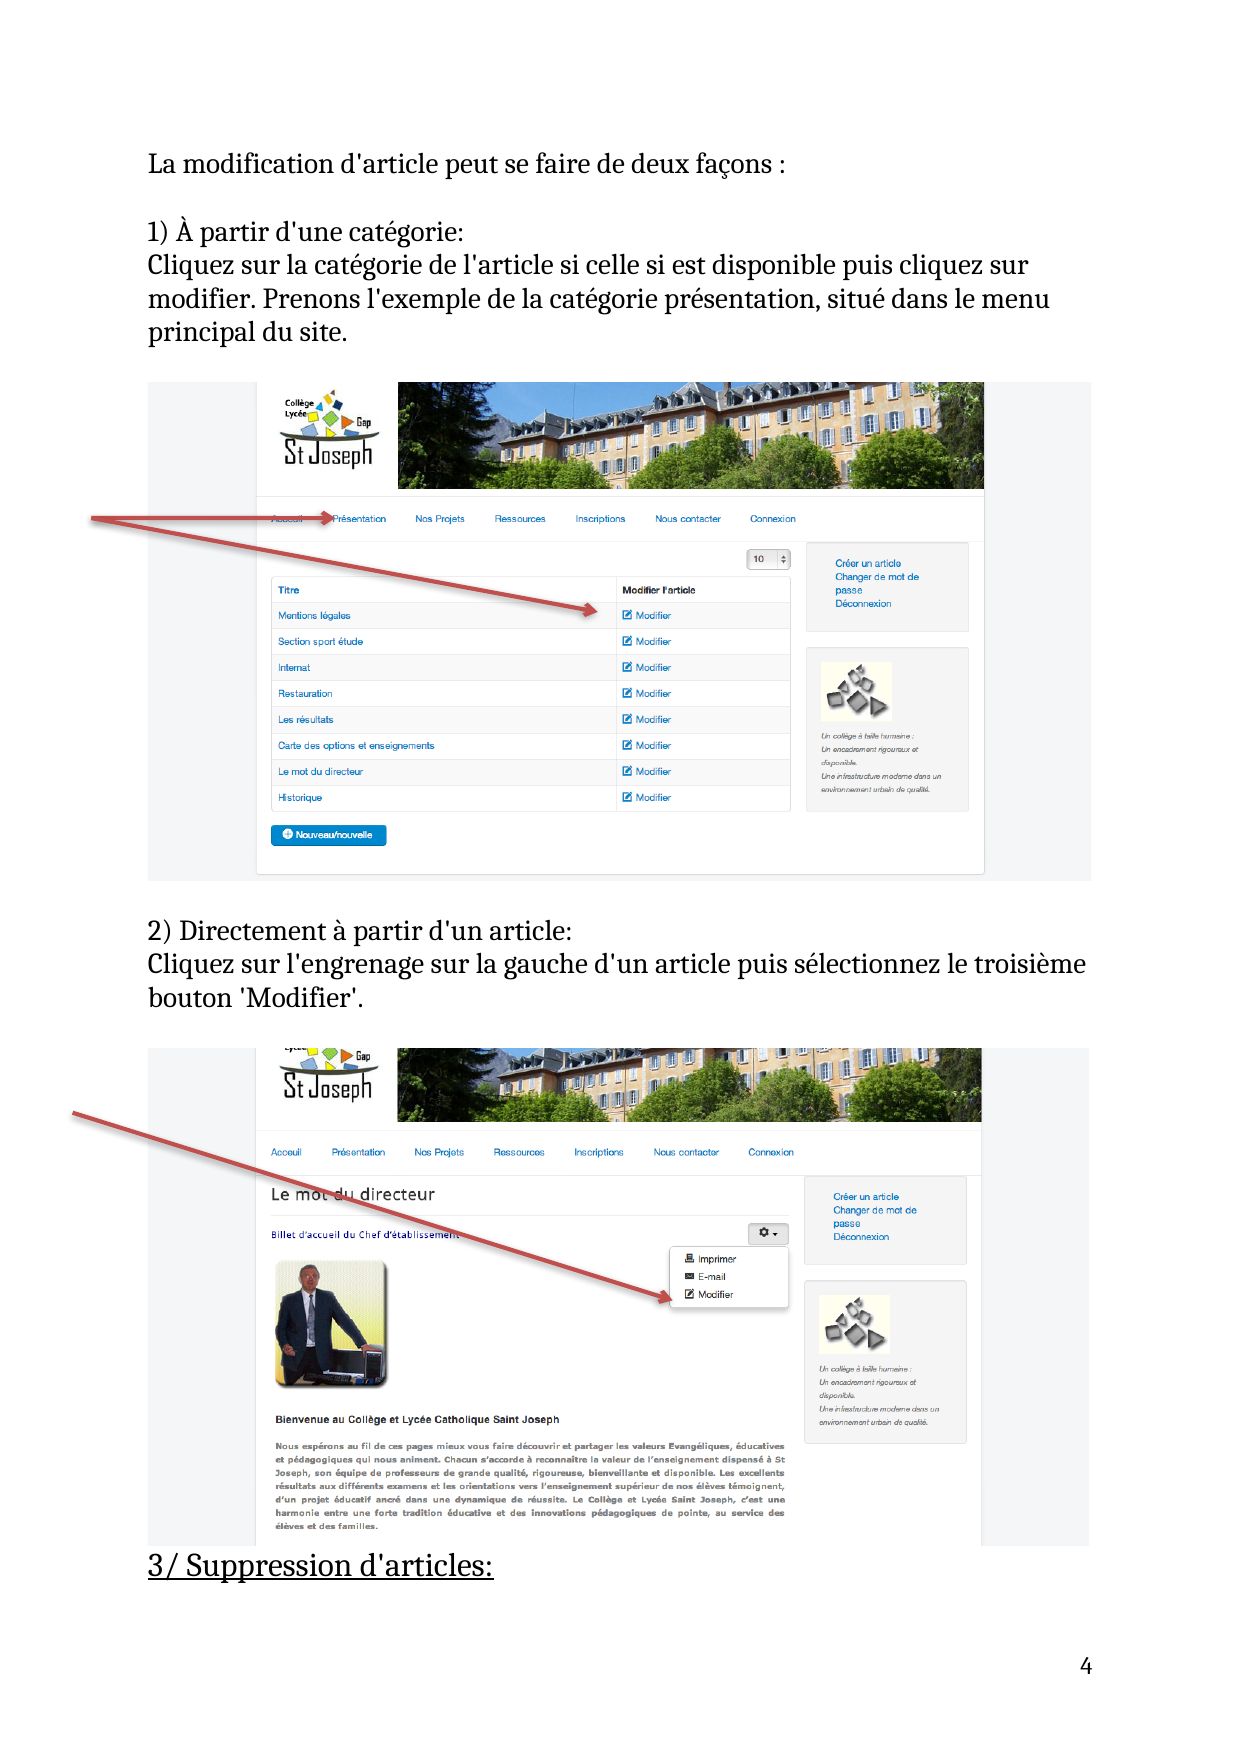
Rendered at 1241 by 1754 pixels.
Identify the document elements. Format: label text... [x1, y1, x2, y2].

text 1) À partir d'une catégorie: [148, 215, 1093, 248]
text Cliquez sur l'engrenage sur la gauche d'un article puis sélectionnez le troisième bouton 'Modifier'. [148, 947, 1093, 1014]
text Cliquez sur la catégorie de l'article si celle si est disponible puis cliquez sur modifier. Prenons l'exemple de la catégorie présentation, situé dans le menu principal du site. [148, 248, 1093, 349]
text 3/ Suppression d'articles: [148, 1546, 1093, 1584]
picture [147, 1048, 1090, 1546]
picture [147, 382, 1092, 881]
text 2) Directement à partir d'un article: [148, 914, 1093, 947]
text La modification d'article peut se faire de deux façons : [148, 148, 1093, 181]
